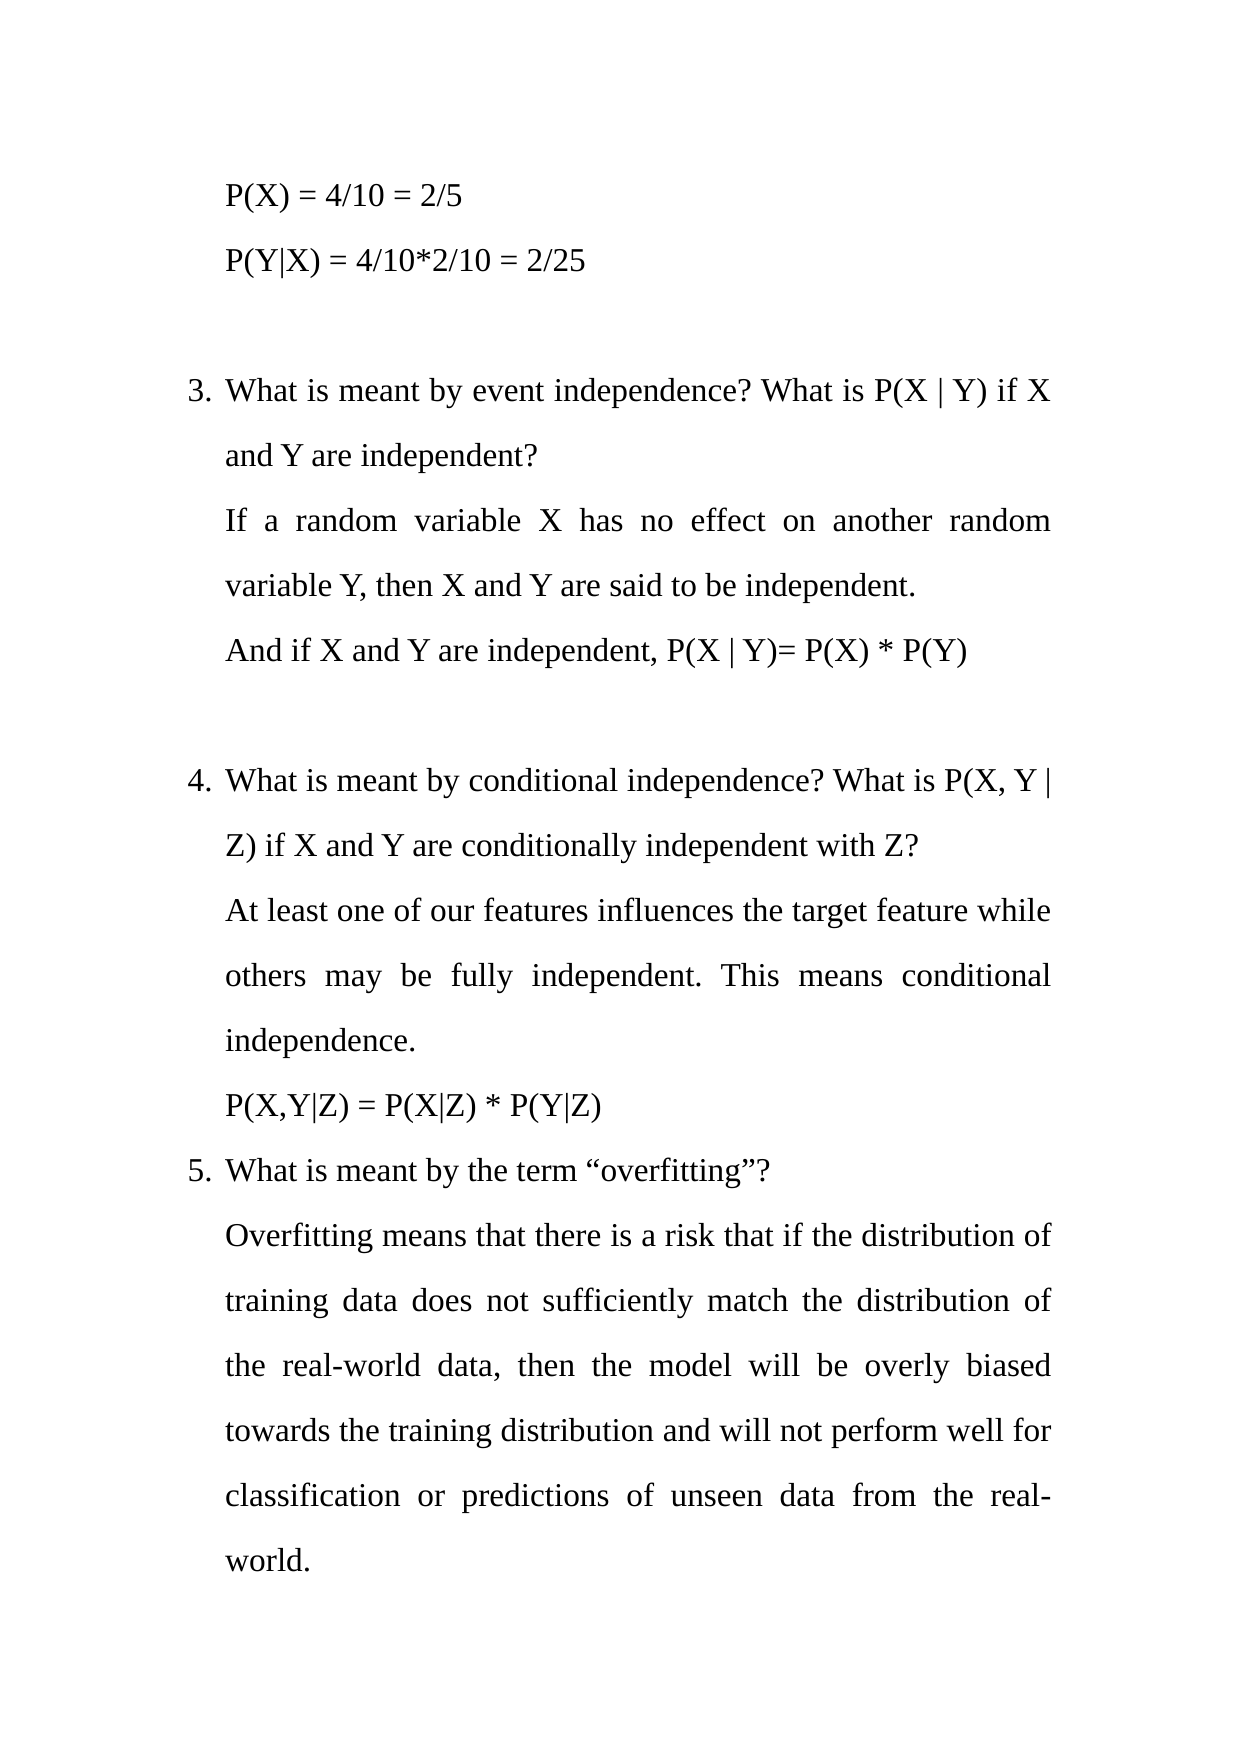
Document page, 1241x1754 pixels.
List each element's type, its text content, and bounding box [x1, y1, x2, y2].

list P(X) = 4/10 = 2/5 [225, 162, 1053, 227]
text P(X,Y|Z) = P(X|Z) * P(Y|Z) [225, 1072, 1053, 1137]
list What is meant by the term “overfitting”? [187, 1137, 1053, 1202]
text If a random variable X has no effect on another random variable Y, then X and Y are said to be independent. [225, 487, 1053, 617]
text Overfitting means that there is a risk that if the distribution of training data does not sufficiently match the distribution of the real-world data, then the model will be overly biased towards the training distribution and will not perform well for classification or predictions of unseen data from the real-world. [225, 1202, 1053, 1592]
list What is meant by conditional independence? What is P(X, Y | Z) if X and Y are conditionally independent with Z? [187, 747, 1053, 877]
list What is meant by event independence? What is P(X | Y) if X and Y are independent? [187, 357, 1053, 487]
list P(Y|X) = 4/10*2/10 = 2/25 [225, 227, 1053, 292]
text And if X and Y are independent, P(X | Y)= P(X) * P(Y) [225, 617, 1053, 682]
text At least one of our features influences the target feature while others may be fully independent. This means conditional independence. [225, 877, 1053, 1072]
